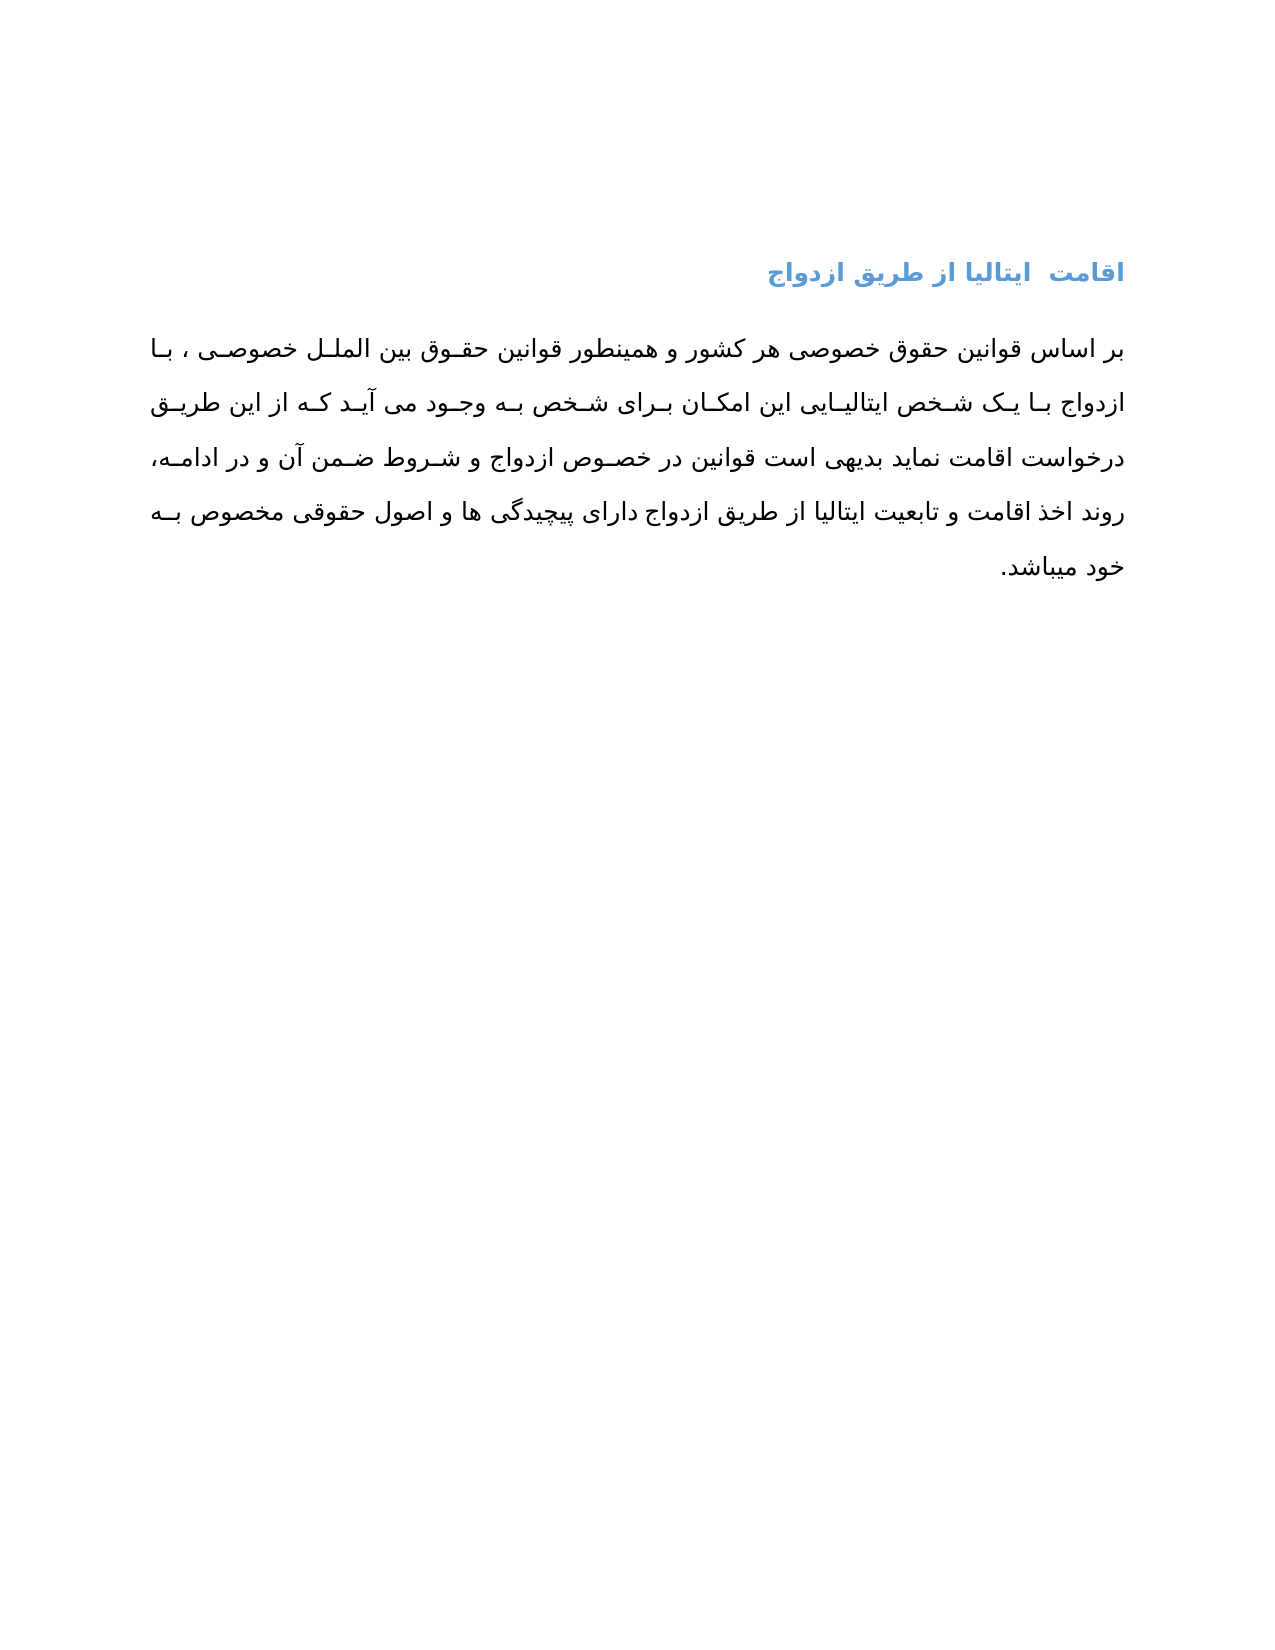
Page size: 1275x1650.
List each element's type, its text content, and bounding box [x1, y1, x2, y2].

text اقامت ایتالیا از طریق ازدواج [150, 258, 1125, 287]
text بر اساس قوانین حقوق خصوصی هر کشور و همینطور قوانین حقوق بین الملل خصوصی ، با ازدواج با یک شخص ایتالیایی این امکان برای شخص به وجود می آید که از این طریق درخواست اقامت نماید بدیهی است قوانین در خصوص ازدواج و شروط ضمن آن و در ادامه، روند اخذ اقامت و تابعیت ایتالیا از طریق ازدواج دارای پیچیدگی ها و اصول حقوقی مخصوص به خود میباشد. [150, 308, 1125, 582]
